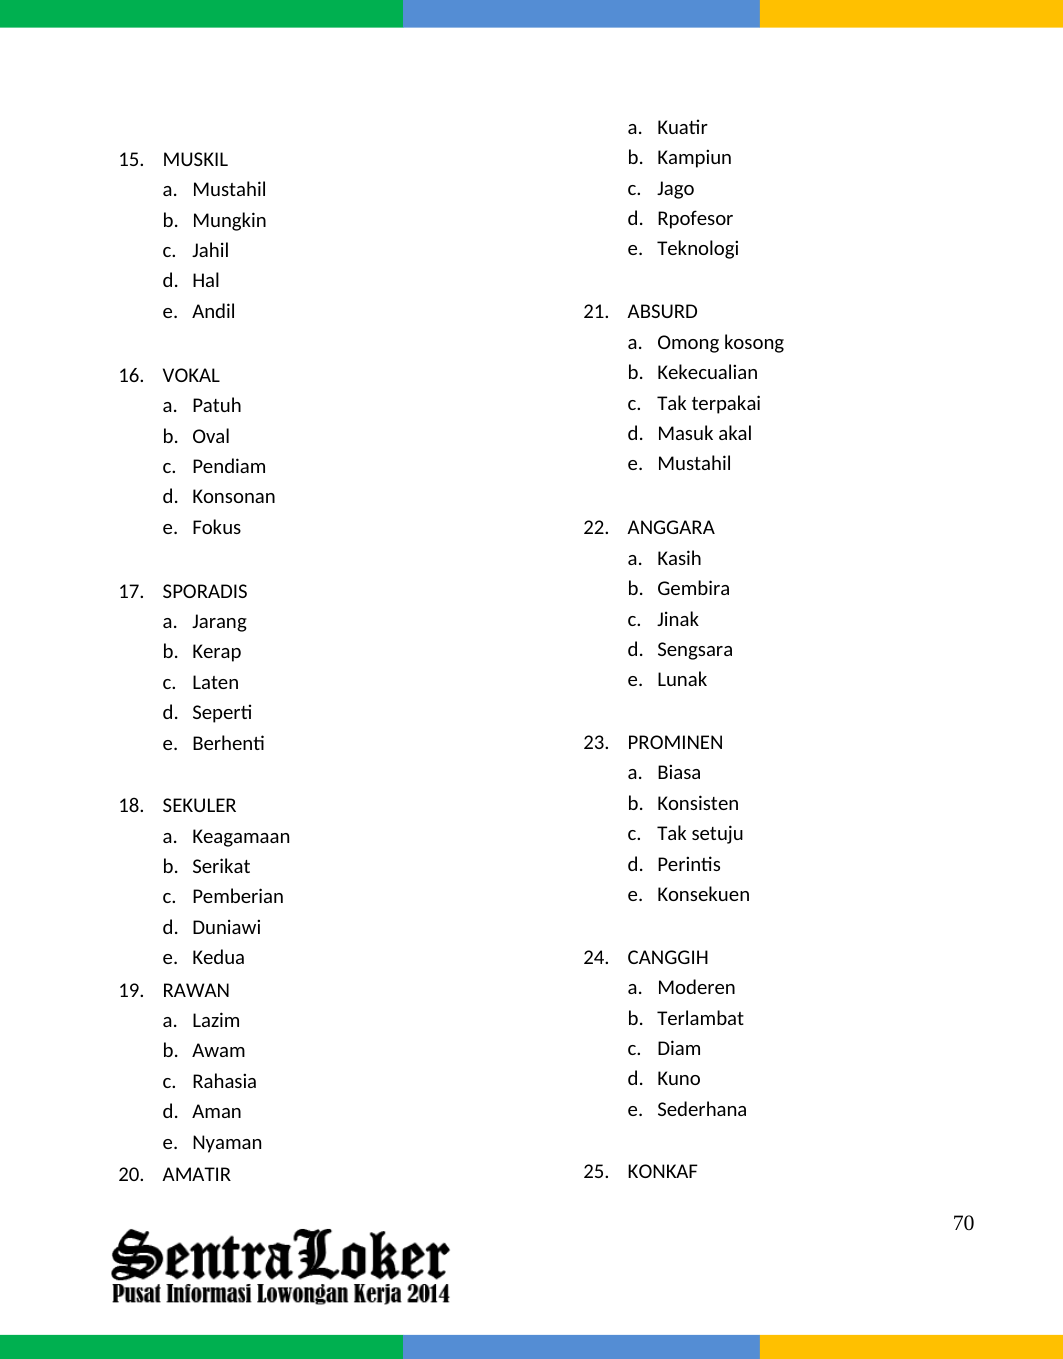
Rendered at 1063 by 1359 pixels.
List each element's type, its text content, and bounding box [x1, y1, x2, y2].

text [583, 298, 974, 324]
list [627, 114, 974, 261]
list Konsonan [162, 484, 509, 509]
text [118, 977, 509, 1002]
list Jarang [162, 608, 509, 634]
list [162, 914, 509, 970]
picture [108, 1222, 456, 1307]
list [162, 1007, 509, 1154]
list Keagamaan [162, 823, 509, 848]
list Pendiam [162, 453, 509, 479]
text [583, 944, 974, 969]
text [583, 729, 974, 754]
list Jahil [162, 237, 509, 263]
text 17. SPORADIS [118, 578, 509, 603]
list Seperti [162, 699, 509, 725]
list Berhenti [162, 730, 509, 755]
list Mungkin [162, 207, 509, 232]
list Pemberian [162, 884, 509, 909]
list Kerap [162, 639, 509, 664]
list Serikat [162, 853, 509, 879]
list Hal [162, 268, 509, 293]
list Mustahil [162, 176, 509, 202]
list Fokus [162, 514, 509, 539]
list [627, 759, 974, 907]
text 18. SEKULER [118, 792, 509, 818]
text 15. MUSKIL [118, 146, 509, 171]
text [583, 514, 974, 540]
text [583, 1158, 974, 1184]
list Laten [162, 669, 509, 694]
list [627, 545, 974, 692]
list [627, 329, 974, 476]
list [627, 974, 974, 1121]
list Andil [162, 298, 509, 323]
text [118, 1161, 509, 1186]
text 16. VOKAL [118, 362, 509, 387]
list Patuh [162, 392, 509, 418]
list Oval [162, 423, 509, 448]
